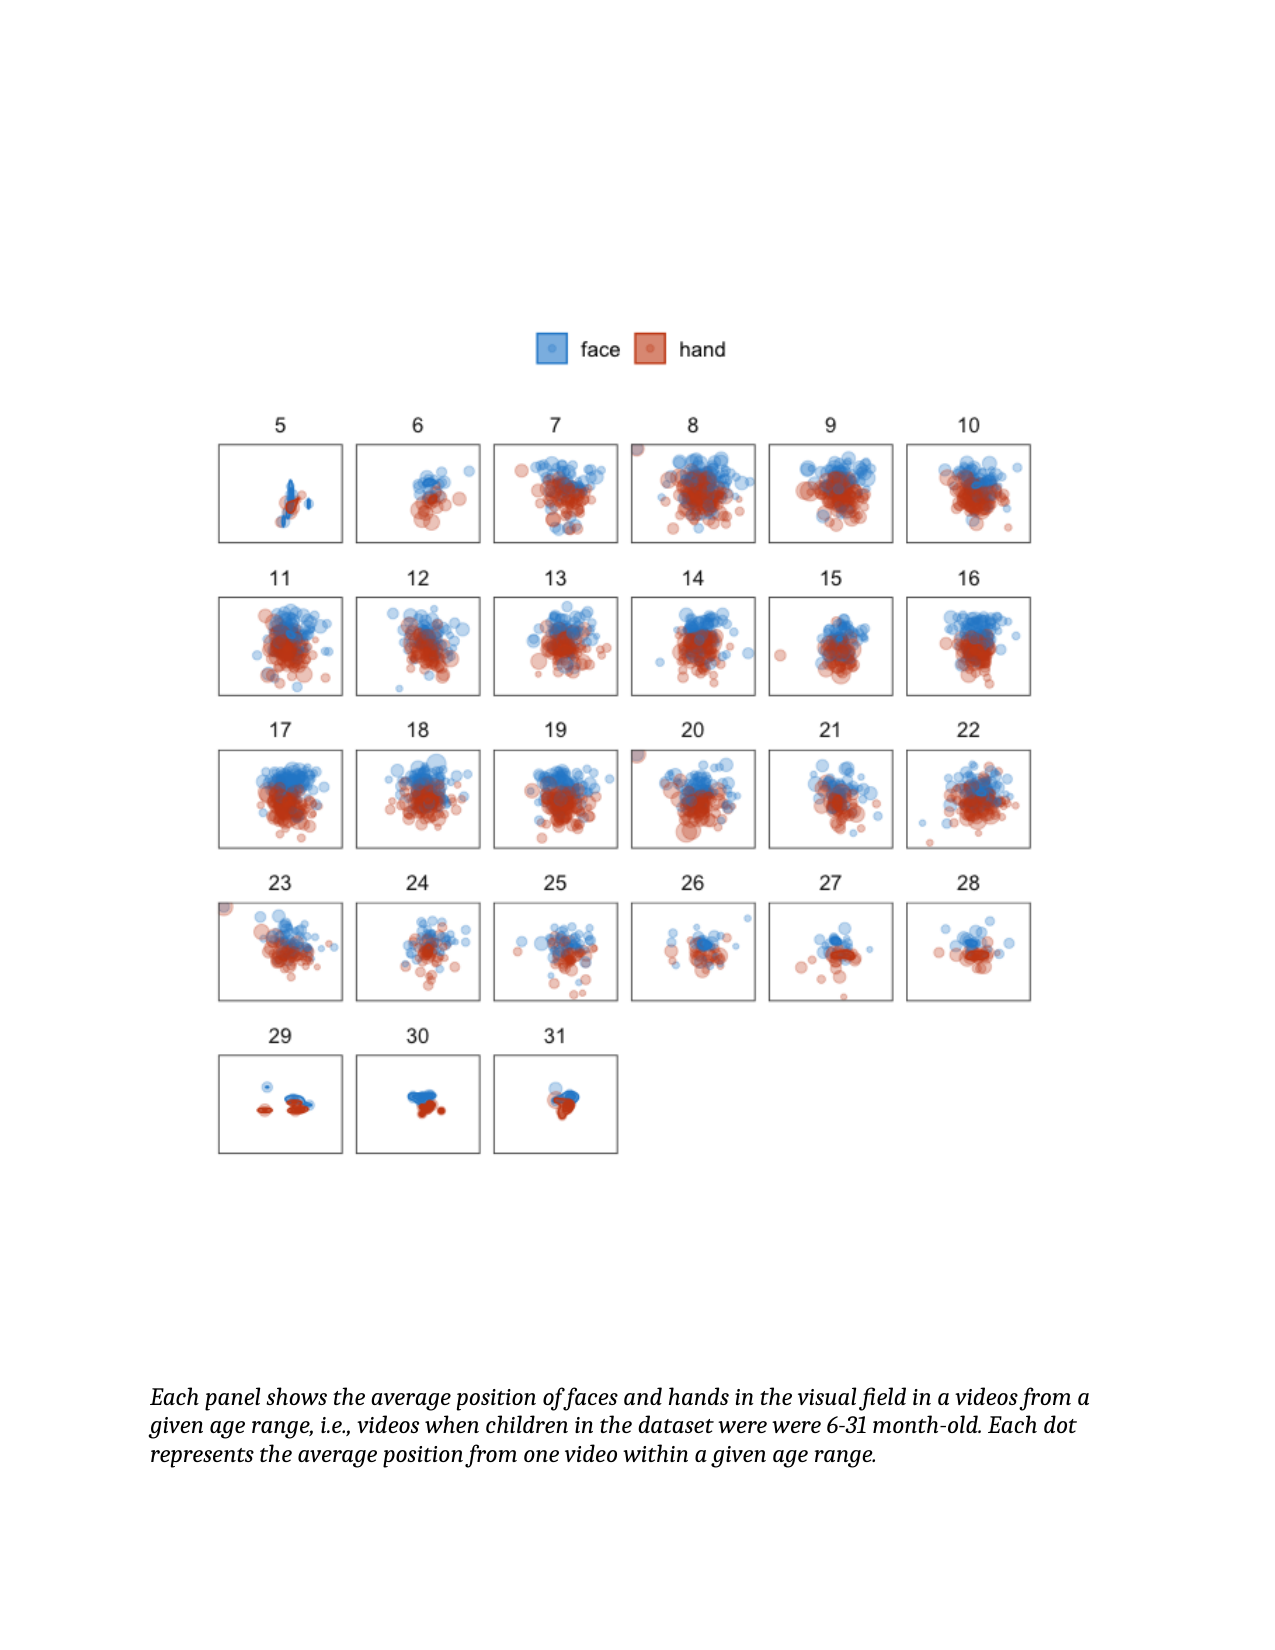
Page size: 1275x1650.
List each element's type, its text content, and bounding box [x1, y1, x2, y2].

picture [168, 150, 1044, 1362]
text Each panel shows the average position of faces and hands in the visual field in a videos from a given age range, i.e., videos when children in the dataset were were 6-31 month-old. Each dot represents the average position from one video within a given age range. [150, 1382, 1125, 1469]
